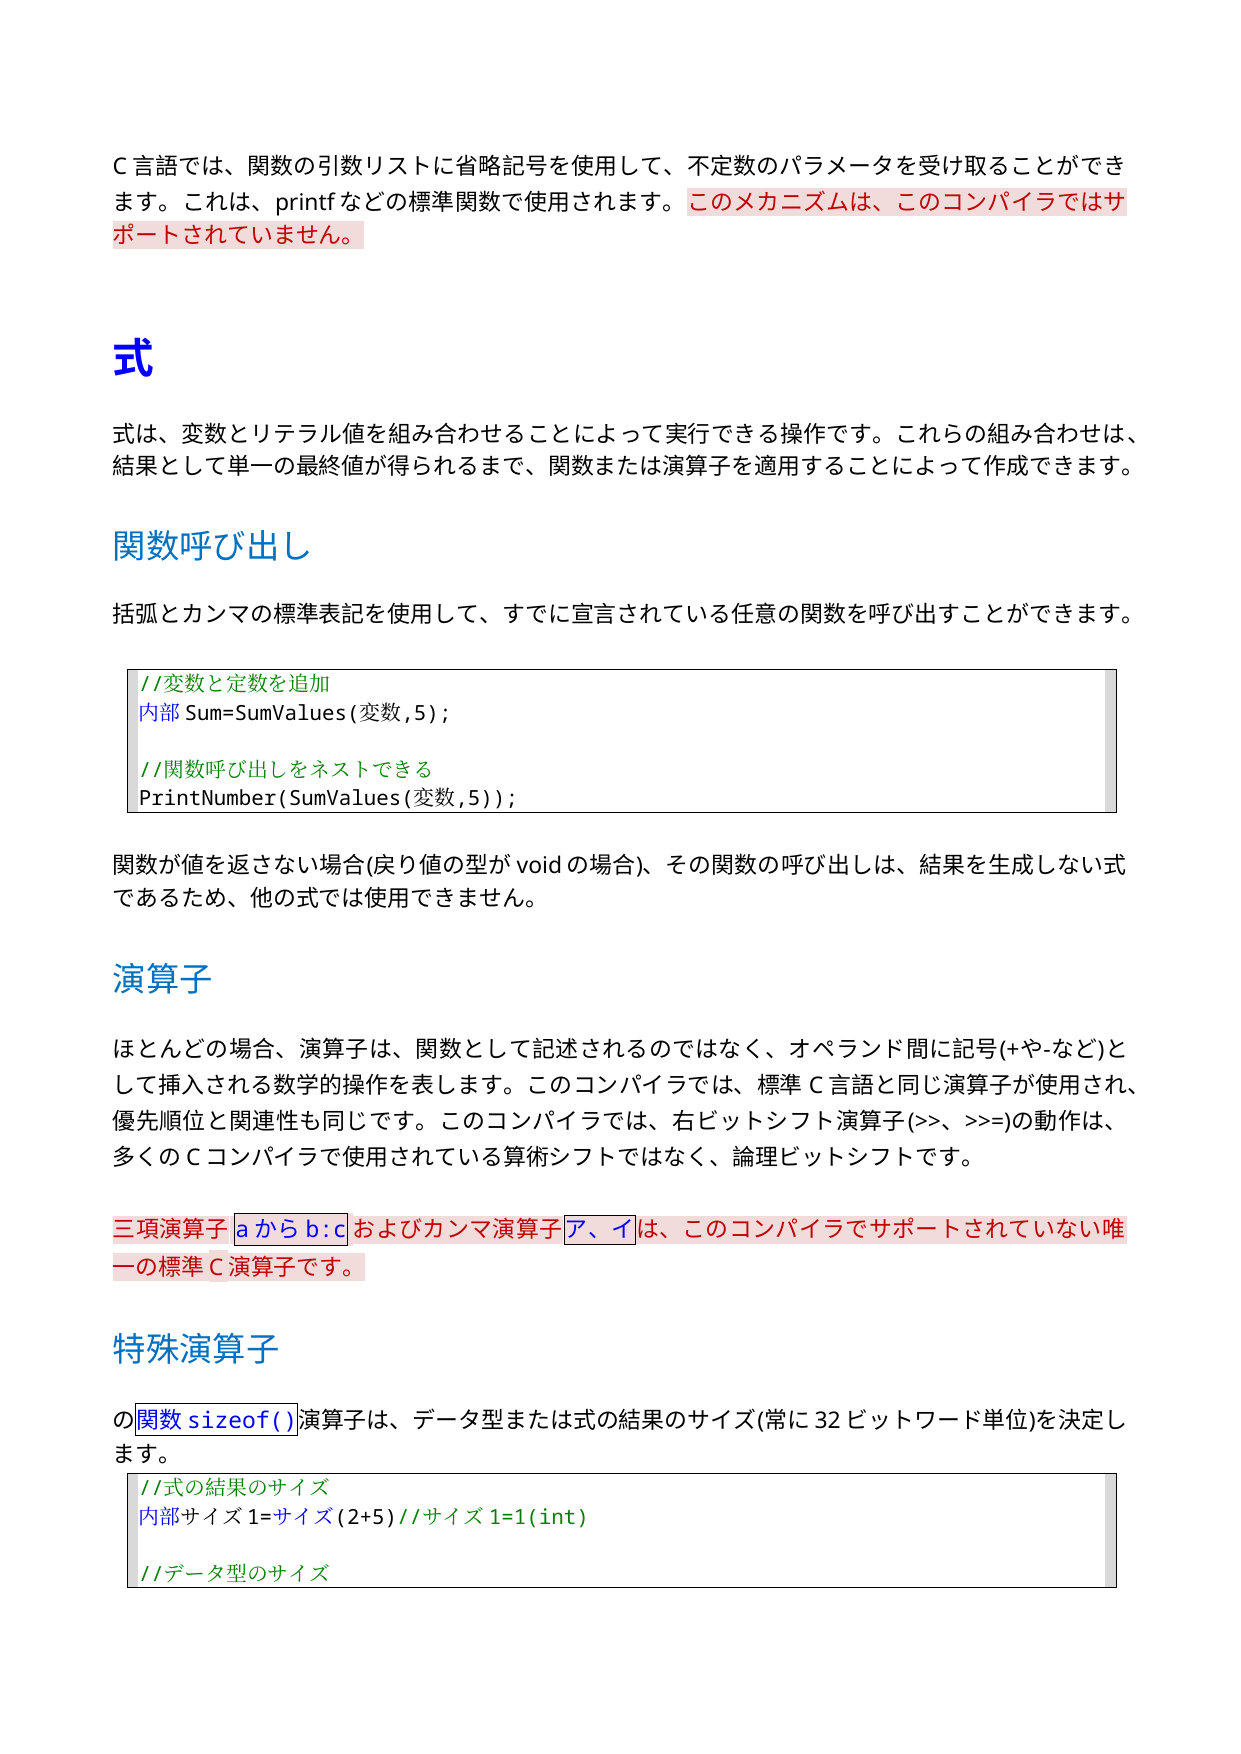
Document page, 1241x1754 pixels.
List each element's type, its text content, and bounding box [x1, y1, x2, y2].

text 三項演算子aからb:cおよびカンマ演算子ア、イは、このコンパイラでサポートされていない唯一の標準C演算子です。 [112, 1212, 1128, 1282]
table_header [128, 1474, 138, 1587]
subtitle 演算子 [112, 952, 1128, 1001]
text の関数sizeof()演算子は、データ型または式の結果のサイズ(常に32ビットワード単位)を決定します。 [112, 1403, 1128, 1468]
text 式は、変数とリテラル値を組み合わせることによって実行できる操作です。これらの組み合わせは、結果として単一の最終値が得られるまで、関数または演算子を適用することによって作成できます。 [112, 420, 1128, 480]
subtitle 特殊演算子 [112, 1322, 1128, 1371]
subtitle 関数呼び出し [112, 520, 1128, 568]
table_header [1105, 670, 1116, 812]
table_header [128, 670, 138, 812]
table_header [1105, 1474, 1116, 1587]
text ほとんどの場合、演算子は、関数として記述されるのではなく、オペランド間に記号(+や-など)として挿入される数学的操作を表します。このコンパイラでは、標準C言語と同じ演算子が使用され、優先順位と関連性も同じです。このコンパイラでは、右ビットシフト演算子(>>、>>=)の動作は、多くのCコンパイラで使用されている算術シフトではなく、論理ビットシフトです。 [112, 1033, 1128, 1172]
text 関数が値を返さない場合(戻り値の型がvoidの場合)、その関数の呼び出しは、結果を生成しない式であるため、他の式では使用できません。 [112, 849, 1128, 912]
text C言語では、関数の引数リストに省略記号を使用して、不定数のパラメータを受け取ることができます。これは、printfなどの標準関数で使用されます。このメカニズムは、このコンパイラではサポートされていません。 [112, 150, 1128, 249]
text 式 [112, 325, 1128, 386]
text 括弧とカンマの標準表記を使用して、すでに宣言されている任意の関数を呼び出すことができます。 [112, 600, 1128, 628]
